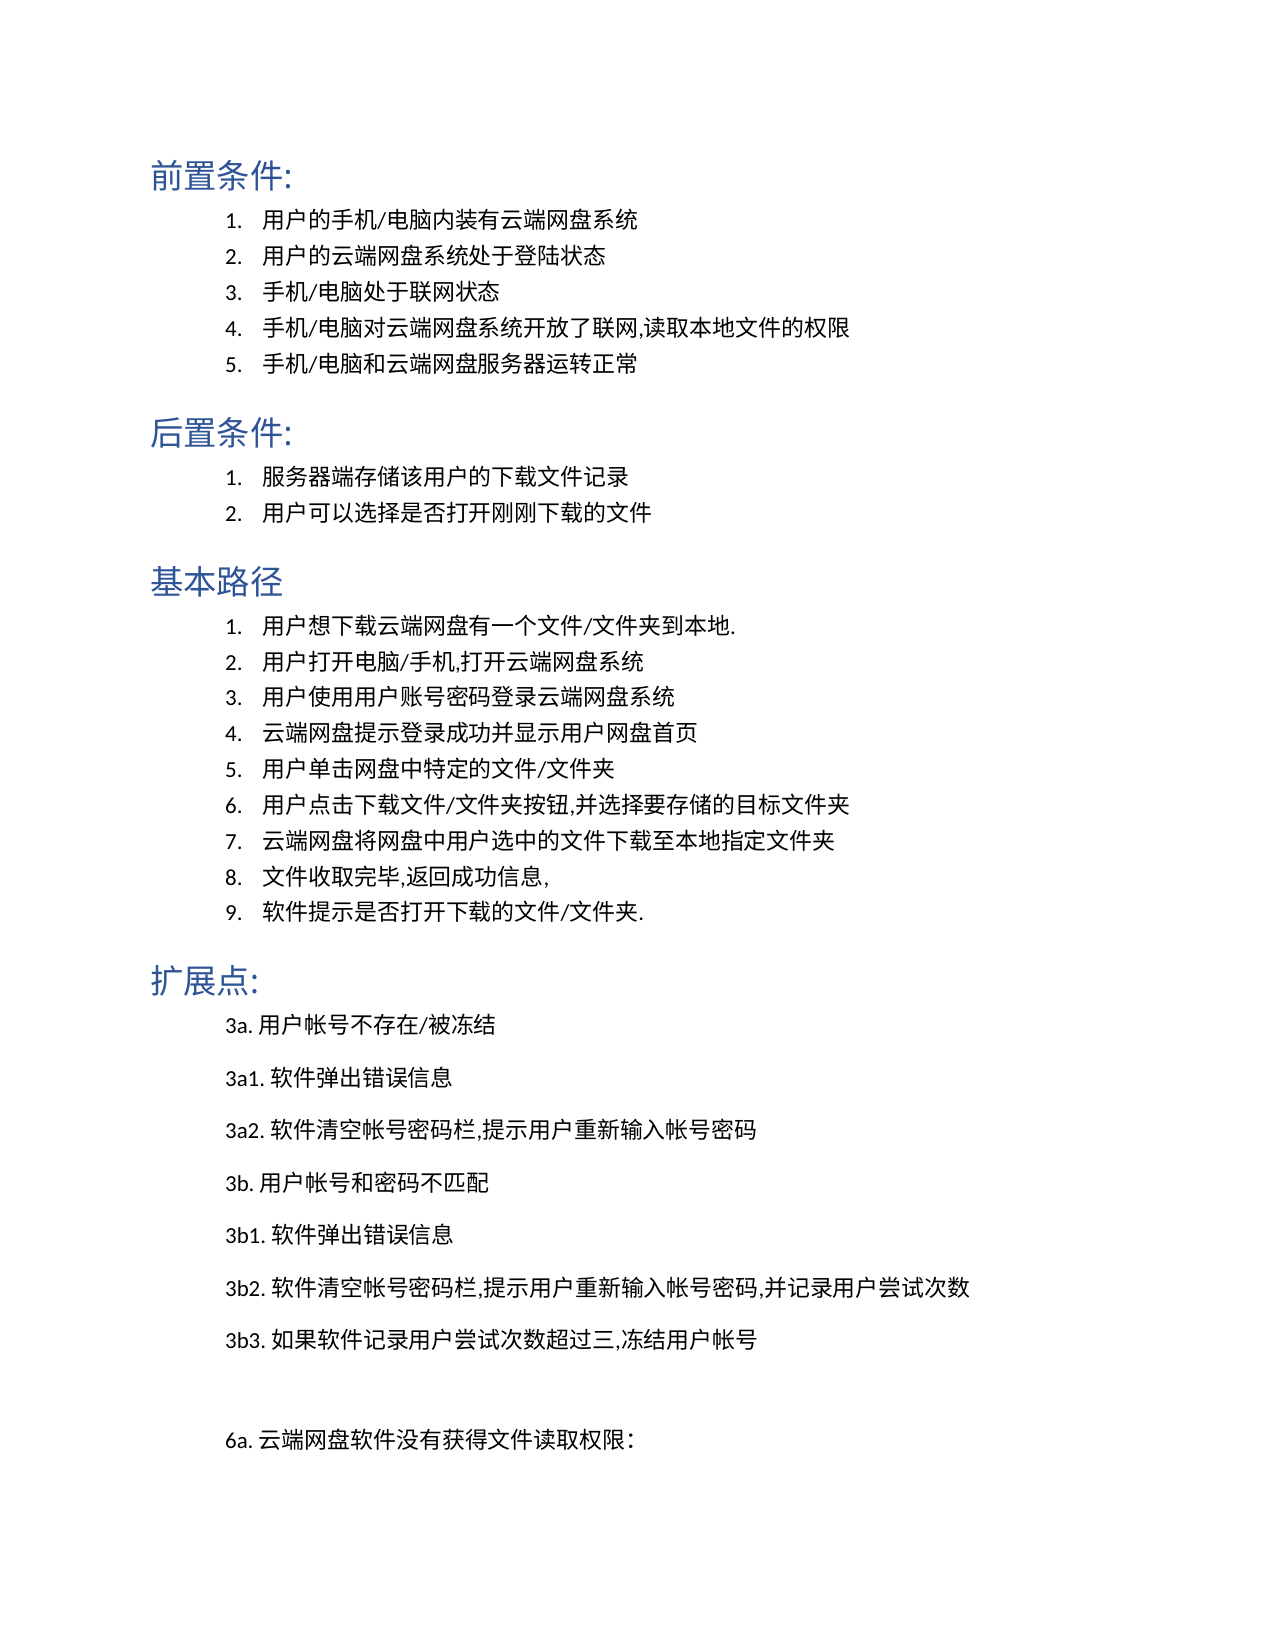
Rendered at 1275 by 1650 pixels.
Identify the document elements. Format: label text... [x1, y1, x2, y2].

list 手机/电脑和云端网盘服务器运转正常 [225, 346, 1125, 379]
subtitle 后置条件: [150, 406, 1125, 455]
text 3b3. 如果软件记录用户尝试次数超过三,冻结用户帐号 [150, 1322, 1125, 1356]
text 3a2. 软件清空帐号密码栏,提示用户重新输入帐号密码 [150, 1112, 1125, 1146]
list 用户使用用户账号密码登录云端网盘系统 [225, 679, 1125, 712]
text 3a1. 软件弹出错误信息 [150, 1060, 1125, 1093]
text 3b1. 软件弹出错误信息 [150, 1217, 1125, 1251]
subtitle 基本路径 [150, 555, 1125, 604]
text 6a. 云端网盘软件没有获得文件读取权限： [150, 1422, 1125, 1455]
list 云端网盘提示登录成功并显示用户网盘首页 [225, 715, 1125, 748]
list 手机/电脑对云端网盘系统开放了联网,读取本地文件的权限 [225, 310, 1125, 343]
subtitle 前置条件: [150, 150, 1125, 198]
list 用户点击下载文件/文件夹按钮,并选择要存储的目标文件夹 [225, 787, 1125, 820]
list 用户想下载云端网盘有一个文件/文件夹到本地. [225, 607, 1125, 641]
list 云端网盘将网盘中用户选中的文件下载至本地指定文件夹 [225, 822, 1125, 856]
list 文件收取完毕,返回成功信息, [225, 858, 1125, 892]
text 3a. 用户帐号不存在/被冻结 [150, 1007, 1125, 1041]
list 用户打开电脑/手机,打开云端网盘系统 [225, 643, 1125, 677]
list 用户的云端网盘系统处于登陆状态 [225, 238, 1125, 271]
list 用户可以选择是否打开刚刚下载的文件 [225, 494, 1125, 528]
list 手机/电脑处于联网状态 [225, 274, 1125, 307]
text 3b2. 软件清空帐号密码栏,提示用户重新输入帐号密码,并记录用户尝试次数 [150, 1270, 1125, 1303]
list 用户的手机/电脑内装有云端网盘系统 [225, 202, 1125, 236]
list 软件提示是否打开下载的文件/文件夹. [225, 894, 1125, 927]
subtitle 扩展点: [150, 955, 1125, 1003]
list 服务器端存储该用户的下载文件记录 [225, 459, 1125, 492]
list 用户单击网盘中特定的文件/文件夹 [225, 751, 1125, 784]
text 3b. 用户帐号和密码不匹配 [150, 1165, 1125, 1198]
